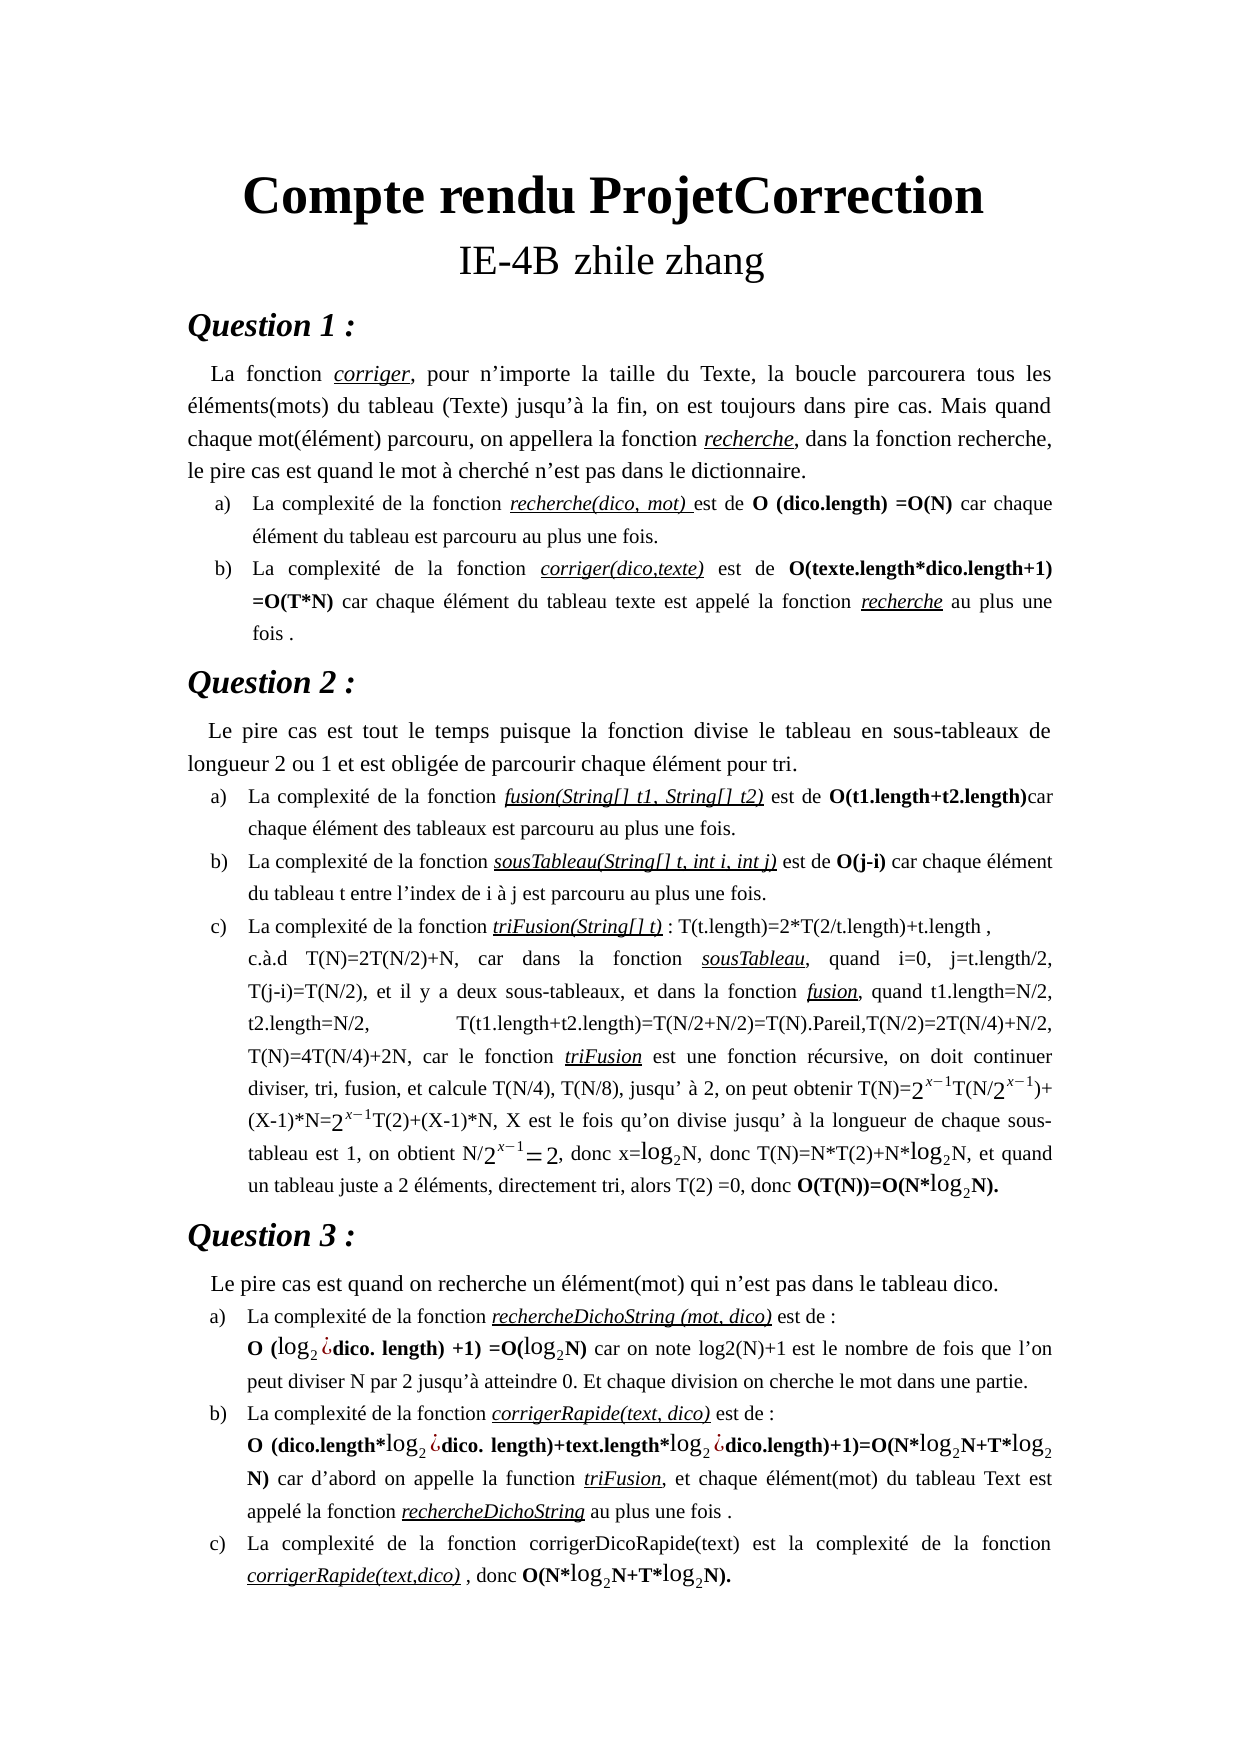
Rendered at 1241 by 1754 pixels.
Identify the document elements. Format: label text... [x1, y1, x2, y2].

text Le pire cas est tout le temps puisque la fonction divise le tableau en sous-tableaux de longueur 2 ou 1 et est obligée de parcourir chaque élément pour tri. [187, 714, 1053, 779]
text IE-4B zhile zhang [187, 227, 1053, 292]
list O (dico.length*dico. length)+text.length*dico.length)+1)=O(N*N+T*N) car d’abord on appelle la function triFusion, et chaque élément(mot) du tableau Text est appelé la fonction rechercheDichoString au plus une fois . [247, 1429, 1053, 1527]
text Le pire cas est quand on recherche un élément(mot) qui n’est pas dans le tableau dico. [187, 1267, 1053, 1299]
text Question 3 : [187, 1202, 1053, 1267]
list La complexité de la fonction sousTableau(String[] t, int i, int j) est de O(j-i) car chaque élément du tableau t entre l’index de i à j est parcouru au plus une fois. [210, 844, 1053, 909]
list c.à.d T(N)=2T(N/2)+N, car dans la fonction sousTableau, quand i=0, j=t.length/2, T(j-i)=T(N/2), et il y a deux sous-tableaux, et dans la fonction fusion, quand t1.length=N/2, t2.length=N/2, T(t1.length+t2.length)=T(N/2+N/2)=T(N).Pareil,T(N/2)=2T(N/4)+N/2, T(N)=4T(N/4)+2N, car le fonction triFusion est une fonction récursive, on doit continuer diviser, tri, fusion, et calcule T(N/4), T(N/8), jusqu’ à 2, on peut obtenir T(N)=T(N/)+(X-1)*N=T(2)+(X-1)*N, X est le fois qu’on divise jusqu’ à la longueur de chaque sous-tableau est 1, on obtient N/, donc x=N, donc T(N)=N*T(2)+N*N, et quand un tableau juste a 2 éléments, directement tri, alors T(2) =0, donc O(T(N))=O(N*N). [248, 942, 1053, 1202]
list La complexité de la fonction corrigerRapide(text, dico) est de : [209, 1397, 1053, 1429]
list O (dico. length) +1) =O(N) car on note log2(N)+1 est le nombre de fois que l’on peut diviser N par 2 jusqu’à atteindre 0. Et chaque division on cherche le mot dans une partie. [247, 1332, 1053, 1397]
text Compte rendu ProjetCorrection [187, 162, 1053, 227]
list La complexité de la fonction corriger(dico,texte) est de O(texte.length*dico.length+1) =O(T*N) car chaque élément du tableau texte est appelé la fonction recherche au plus une fois . [214, 552, 1053, 649]
list La complexité de la fonction corrigerDicoRapide(text) est la complexité de la fonction corrigerRapide(text,dico) , donc O(N*N+T*N). [209, 1527, 1053, 1592]
list La complexité de la fonction triFusion(String[] t) : T(t.length)=2*T(2/t.length)+t.length , [210, 909, 1053, 942]
list La complexité de la fonction recherche(dico, mot) est de O (dico.length) =O(N) car chaque élément du tableau est parcouru au plus une fois. [214, 487, 1053, 552]
list La complexité de la fonction fusion(String[] t1, String[] t2) est de O(t1.length+t2.length)car chaque élément des tableaux est parcouru au plus une fois. [210, 779, 1053, 844]
text Question 1 : [187, 292, 1053, 357]
text La fonction corriger, pour n’importe la taille du Texte, la boucle parcourera tous les éléments(mots) du tableau (Texte) jusqu’à la fin, on est toujours dans pire cas. Mais quand chaque mot(élément) parcouru, on appellera la fonction recherche, dans la fonction recherche, le pire cas est quand le mot à cherché n’est pas dans le dictionnaire. [187, 357, 1053, 487]
list La complexité de la fonction rechercheDichoString (mot, dico) est de : [209, 1299, 1053, 1332]
text Question 2 : [187, 649, 1053, 714]
